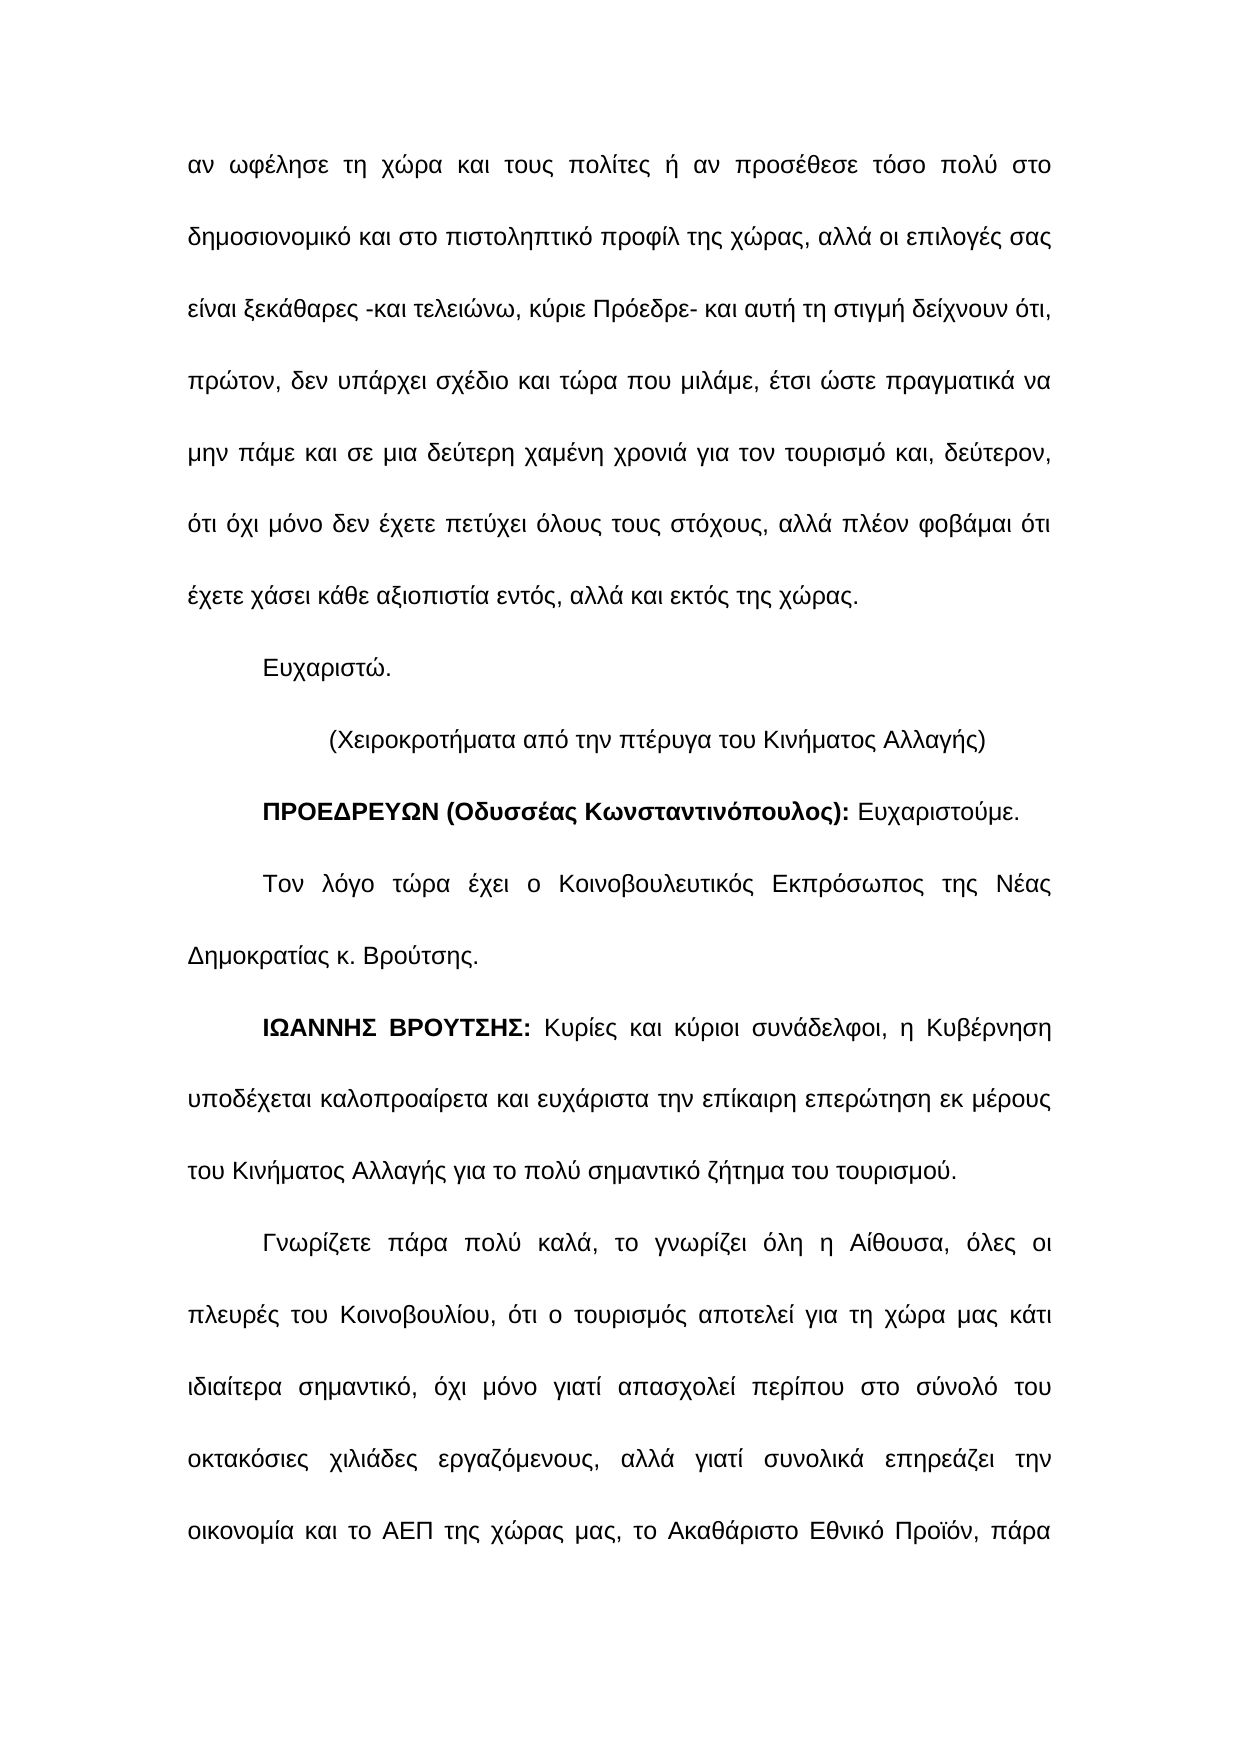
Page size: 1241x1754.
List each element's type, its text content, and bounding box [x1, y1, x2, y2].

text (Χειροκροτήματα από την πτέρυγα του Κινήματος Αλλαγής) [187, 725, 1053, 754]
text ΠΡΟΕΔΡΕΥΩΝ (Οδυσσέας Κωνσταντινόπουλος): Ευχαριστούμε. [187, 797, 1053, 826]
text Τον λόγο τώρα έχει ο Κοινοβουλευτικός Εκπρόσωπος της Νέας Δημοκρατίας κ. Βρούτσης. [187, 869, 1053, 969]
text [187, 1228, 1053, 1544]
text ΙΩΑΝΝΗΣ ΒΡΟΥΤΣΗΣ: Κυρίες και κύριοι συνάδελφοι, η Κυβέρνηση υποδέχεται καλοπροαίρετα και ευχάριστα την επίκαιρη επερώτηση εκ μέρους του Κινήματος Αλλαγής για το πολύ σημαντικό ζήτημα του τουρισμού. [187, 1012, 1053, 1185]
text Ευχαριστώ. [187, 653, 1053, 682]
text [187, 150, 1053, 610]
